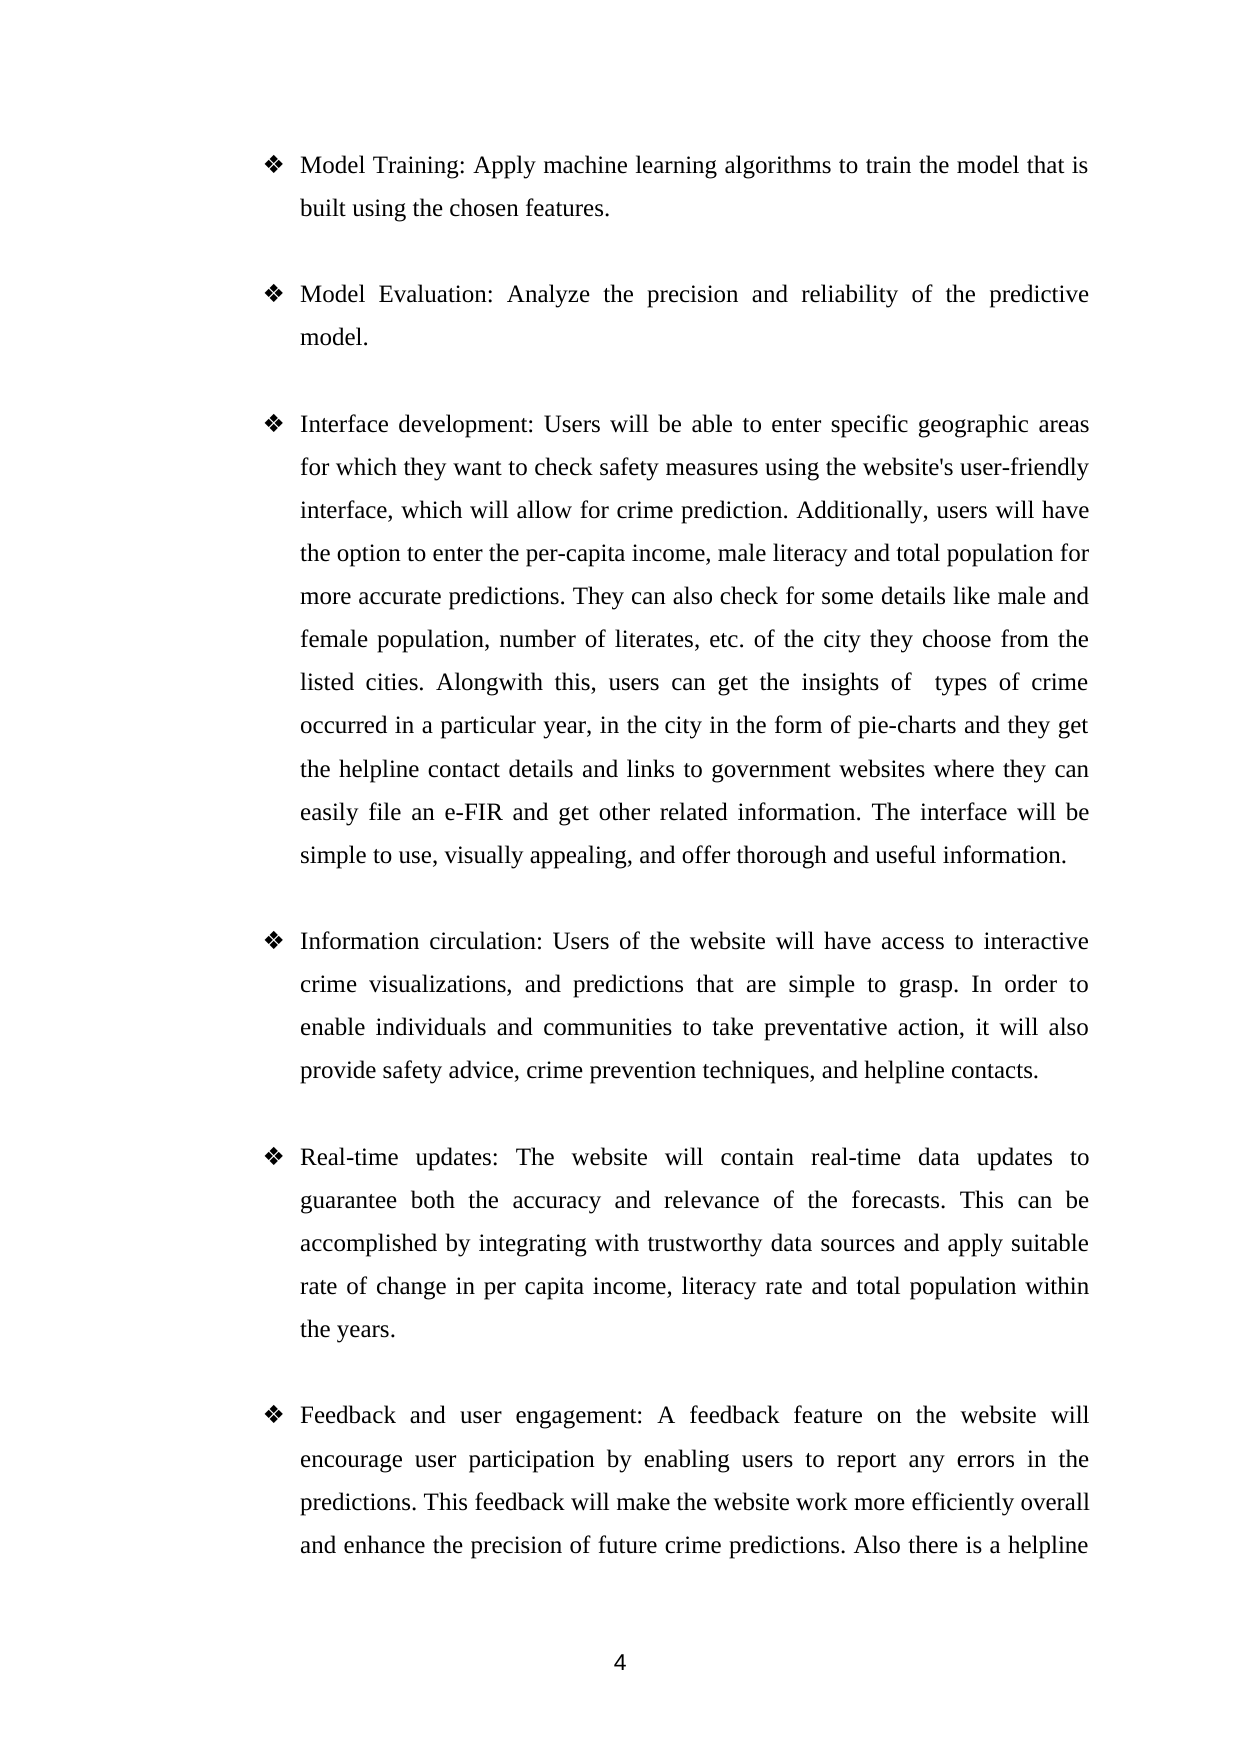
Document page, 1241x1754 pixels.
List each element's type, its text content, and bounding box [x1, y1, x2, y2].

list Interface development: Users will be able to enter specific geographic areas for which they want to check safety measures using the website's user-friendly interface, which will allow for crime prediction. Additionally, users will have the option to enter the per-capita income, male literacy and total population for more accurate predictions. They can also check for some details like male and female population, number of literates, etc. of the city they choose from the listed cities. Alongwith this, users can get the insights of types of crime occurred in a particular year, in the city in the form of pie-charts and they get the helpline contact details and links to government websites where they can easily file an e-FIR and get other related information. The interface will be simple to use, visually appealing, and offer thorough and useful information. [262, 409, 1090, 869]
list Model Evaluation: Analyze the precision and reliability of the predictive model. [262, 279, 1090, 351]
list Model Training: Apply machine learning algorithms to train the model that is built using the chosen features. [262, 150, 1090, 222]
list Information circulation: Users of the website will have access to interactive crime visualizations, and predictions that are simple to grasp. In order to enable individuals and communities to take preventative action, it will also provide safety advice, crime prevention techniques, and helpline contacts. [262, 926, 1090, 1084]
list Real-time updates: The website will contain real-time data updates to guarantee both the accuracy and relevance of the forecasts. This can be accomplished by integrating with trustworthy data sources and apply suitable rate of change in per capita income, literacy rate and total population within the years. [262, 1142, 1090, 1343]
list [262, 1401, 1090, 1559]
